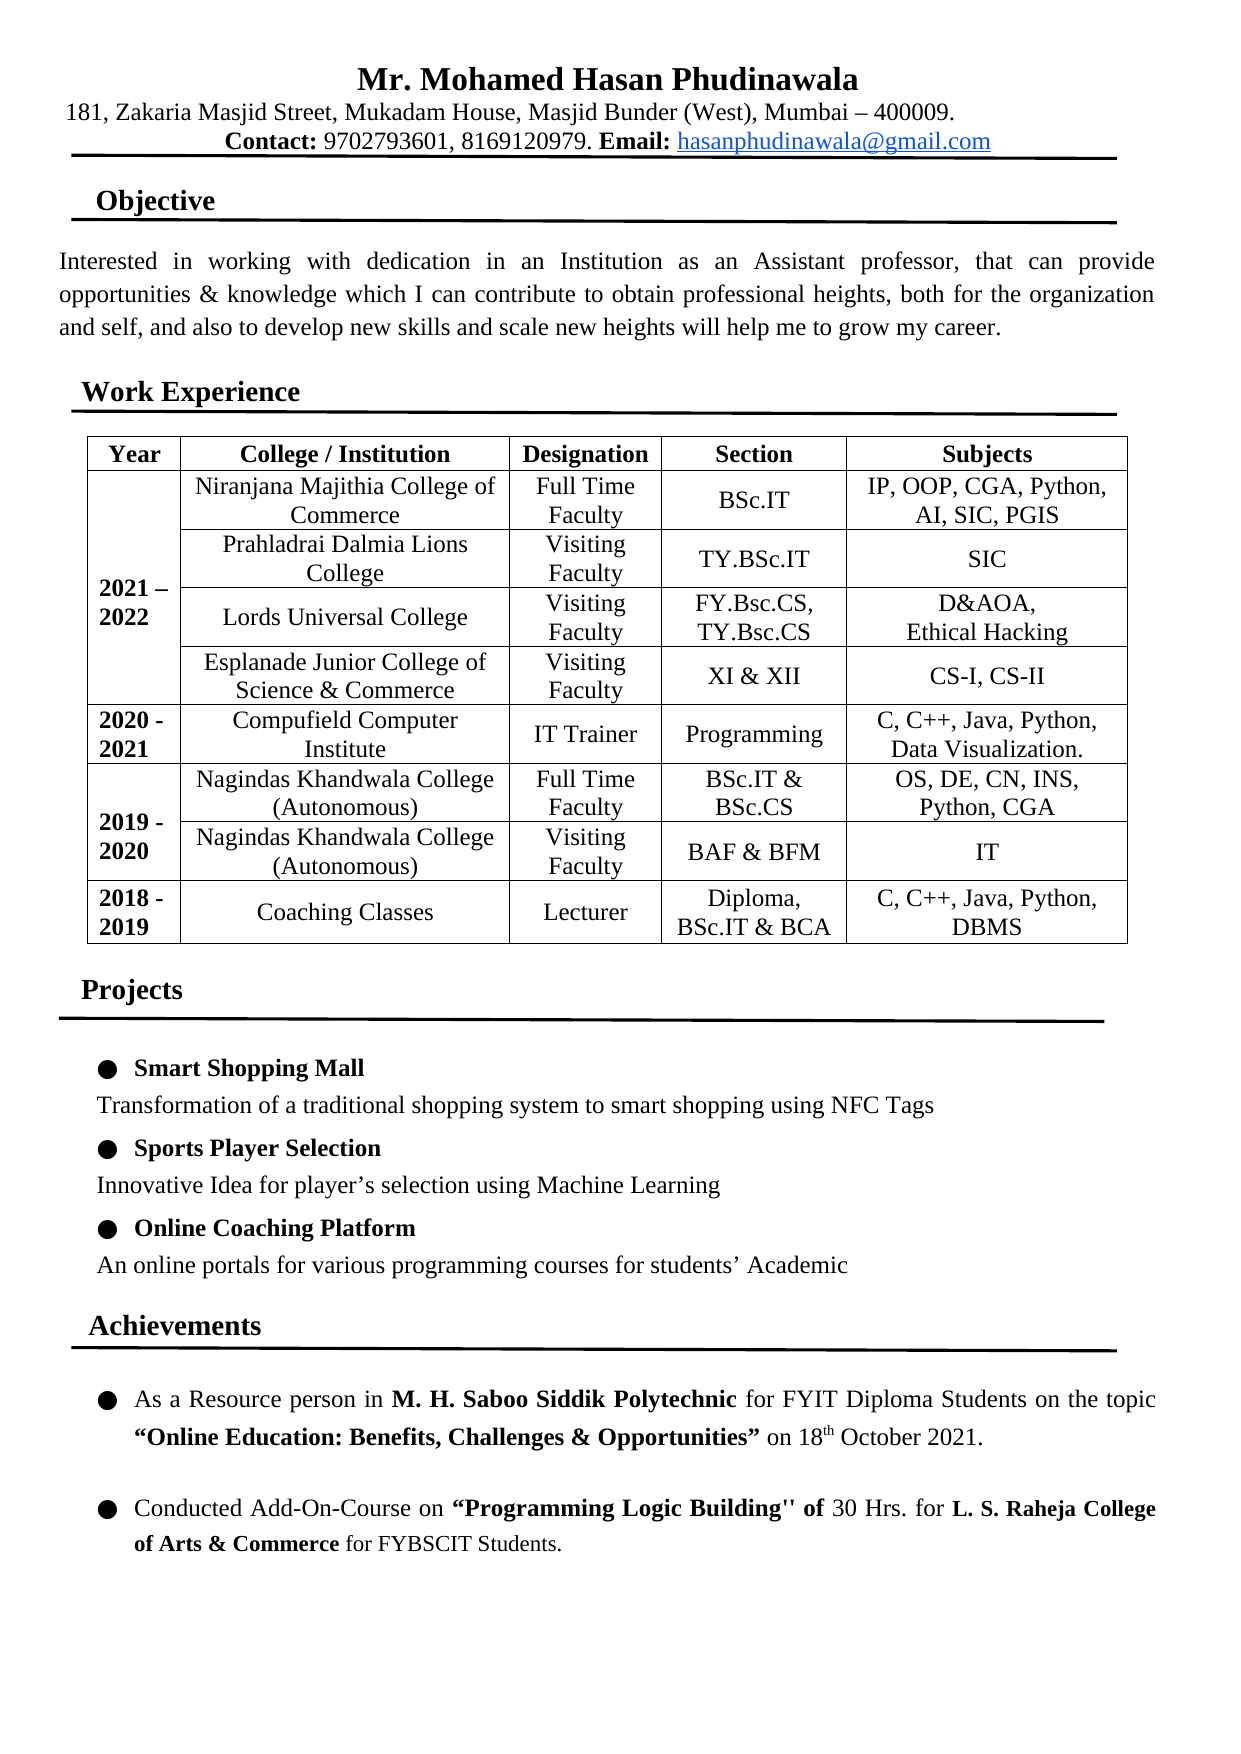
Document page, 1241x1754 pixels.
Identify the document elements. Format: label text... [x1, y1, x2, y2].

table_cell C, C++, Java, Python, Data Visualization. [847, 705, 1127, 763]
table_cell Niranjana Majithia College of Commerce [181, 471, 509, 528]
text An online portals for various programming courses for students’ Academic [59, 1251, 1156, 1279]
table_cell SIC [847, 530, 1127, 587]
table_header College / Institution [181, 437, 509, 470]
table_cell BAF & BFM [662, 822, 846, 880]
table_cell Visiting Faculty [510, 647, 661, 704]
table_cell Programming [662, 705, 846, 763]
table_cell C, C++, Java, Python, DBMS [847, 881, 1127, 942]
table_cell Visiting Faculty [510, 588, 661, 646]
text Objective [59, 183, 1156, 217]
table_header Year [88, 437, 180, 470]
list As a Resource person in M. H. Saboo Siddik Polytechnic for FYIT Diploma Students on the topic “Online Education: Benefits, Challenges & Opportunities” on 18th October 2021. [96, 1370, 1156, 1450]
text 181, Zakaria Masjid Street, Mukadam House, Masjid Bunder (West), Mumbai – 400009. [59, 97, 1156, 126]
table_cell Esplanade Junior College of Science & Commerce [181, 647, 509, 704]
table_cell Coaching Classes [181, 881, 509, 942]
table_cell Diploma, BSc.IT & BCA [662, 881, 846, 942]
text Achievements [59, 1308, 1156, 1342]
table_cell IT Trainer [510, 705, 661, 763]
table_header Section [662, 437, 846, 470]
table_cell 2020 - 2021 [88, 705, 180, 763]
table_cell Visiting Faculty [510, 822, 661, 880]
table_cell Lecturer [510, 881, 661, 942]
text Mr. Mohamed Hasan Phudinawala [59, 59, 1156, 97]
table_cell BSc.IT [662, 471, 846, 528]
table_cell CS-I, CS-II [847, 647, 1127, 704]
text Transformation of a traditional shopping system to smart shopping using NFC Tags [59, 1091, 1156, 1119]
table_cell IT [847, 822, 1127, 880]
table_cell Full Time Faculty [510, 764, 661, 821]
table_cell XI & XII [662, 647, 846, 704]
table_cell Compufield Computer Institute [181, 705, 509, 763]
table_cell FY.Bsc.CS, TY.Bsc.CS [662, 588, 846, 646]
table_cell TY.BSc.IT [662, 530, 846, 587]
table_cell Visiting Faculty [510, 530, 661, 587]
table_cell 2021 – 2022 [88, 471, 180, 704]
table_cell Prahladrai Dalmia Lions College [181, 530, 509, 587]
table_cell Full Time Faculty [510, 471, 661, 528]
table_cell Lords Universal College [181, 588, 509, 646]
table_cell IP, OOP, CGA, Python, AI, SIC, PGIS [847, 471, 1127, 528]
table_cell D&AOA, Ethical Hacking [847, 588, 1127, 646]
list Conducted Add-On-Course on “Programming Logic Building'' of 30 Hrs. for L. S. Raheja College of Arts & Commerce for FYBSCIT Students. [96, 1479, 1156, 1557]
table_cell 2018 - 2019 [88, 881, 180, 942]
table_cell 2019 -2020 [88, 764, 180, 880]
text Projects [59, 972, 1156, 1006]
table_cell BSc.IT & BSc.CS [662, 764, 846, 821]
table_cell Nagindas Khandwala College (Autonomous) [181, 822, 509, 880]
text Innovative Idea for player’s selection using Machine Learning [59, 1171, 1156, 1199]
list Online Coaching Platform [96, 1199, 1156, 1251]
table_header Subjects [847, 437, 1127, 470]
list Sports Player Selection [96, 1119, 1156, 1171]
table_cell OS, DE, CN, INS, Python, CGA [847, 764, 1127, 821]
text Contact: 9702793601, 8169120979. Email: hasanphudinawala@gmail.com [59, 126, 1156, 155]
text Interested in working with dedication in an Institution as an Assistant professor, that can provide opportunities & knowledge which I can contribute to obtain professional heights, both for the organization and self, and also to develop new skills and scale new heights will help me to grow my career. [59, 246, 1156, 341]
table_header Designation [510, 437, 661, 470]
text Work Experience [59, 374, 1156, 407]
list Smart Shopping Mall [96, 1039, 1156, 1091]
table_cell Nagindas Khandwala College (Autonomous) [181, 764, 509, 821]
